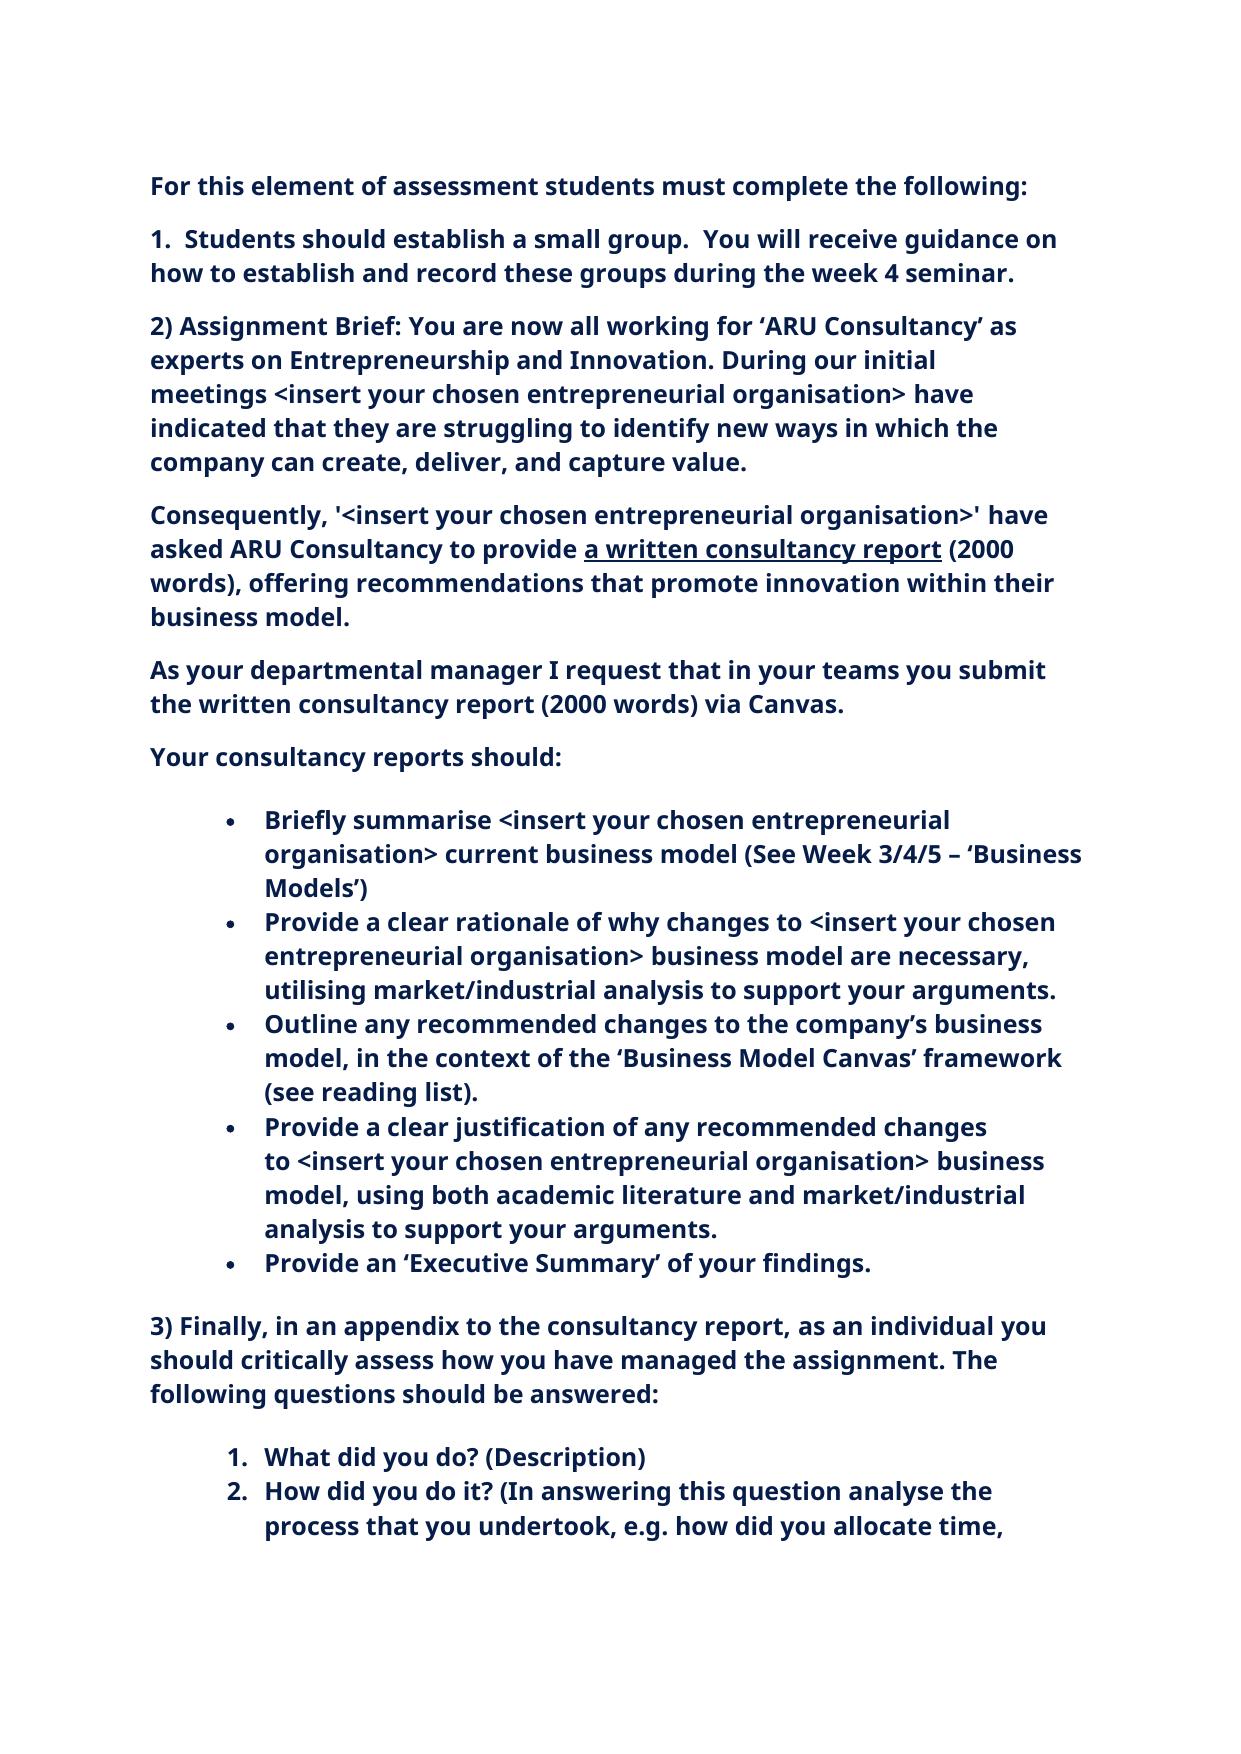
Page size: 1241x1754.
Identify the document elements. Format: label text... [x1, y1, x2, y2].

list What did you do? (Description) [227, 1440, 1090, 1474]
list Outline any recommended changes to the company’s business model, in the context of the ‘Business Model Canvas’ framework (see reading list). [227, 1007, 1090, 1109]
text As your departmental manager I request that in your teams you submit the written consultancy report (2000 words) via Canvas. [150, 652, 1090, 721]
list Briefly summarise <insert your chosen entrepreneurial organisation> current business model (See Week 3/4/5 – ‘Business Models’) [227, 803, 1090, 905]
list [227, 1474, 1090, 1542]
text 2) Assignment Brief: You are now all working for ‘ARU Consultancy’ as experts on Entrepreneurship and Innovation. During our initial meetings <insert your chosen entrepreneurial organisation> have indicated that they are struggling to identify new ways in which the company can create, deliver, and capture value. [150, 308, 1090, 479]
text Your consultancy reports should: [150, 739, 1090, 773]
list Provide a clear rationale of why changes to <insert your chosen entrepreneurial organisation> business model are necessary, utilising market/industrial analysis to support your arguments. [227, 905, 1090, 1007]
text 1. Students should establish a small group. You will receive guidance on how to establish and record these groups during the week 4 seminar. [150, 222, 1090, 290]
text 3) Finally, in an appendix to the consultancy report, as an individual you should critically assess how you have managed the assignment. The following questions should be answered: [150, 1309, 1090, 1411]
list Provide a clear justification of any recommended changes to <insert your chosen entrepreneurial organisation> business model, using both academic literature and market/industrial analysis to support your arguments. [227, 1109, 1090, 1245]
list Provide an ‘Executive Summary’ of your findings. [227, 1245, 1090, 1279]
text For this element of assessment students must complete the following: [150, 169, 1090, 203]
text Consequently, '<insert your chosen entrepreneurial organisation>' have asked ARU Consultancy to provide a written consultancy report (2000 words), offering recommendations that promote innovation within their business model. [150, 497, 1090, 634]
